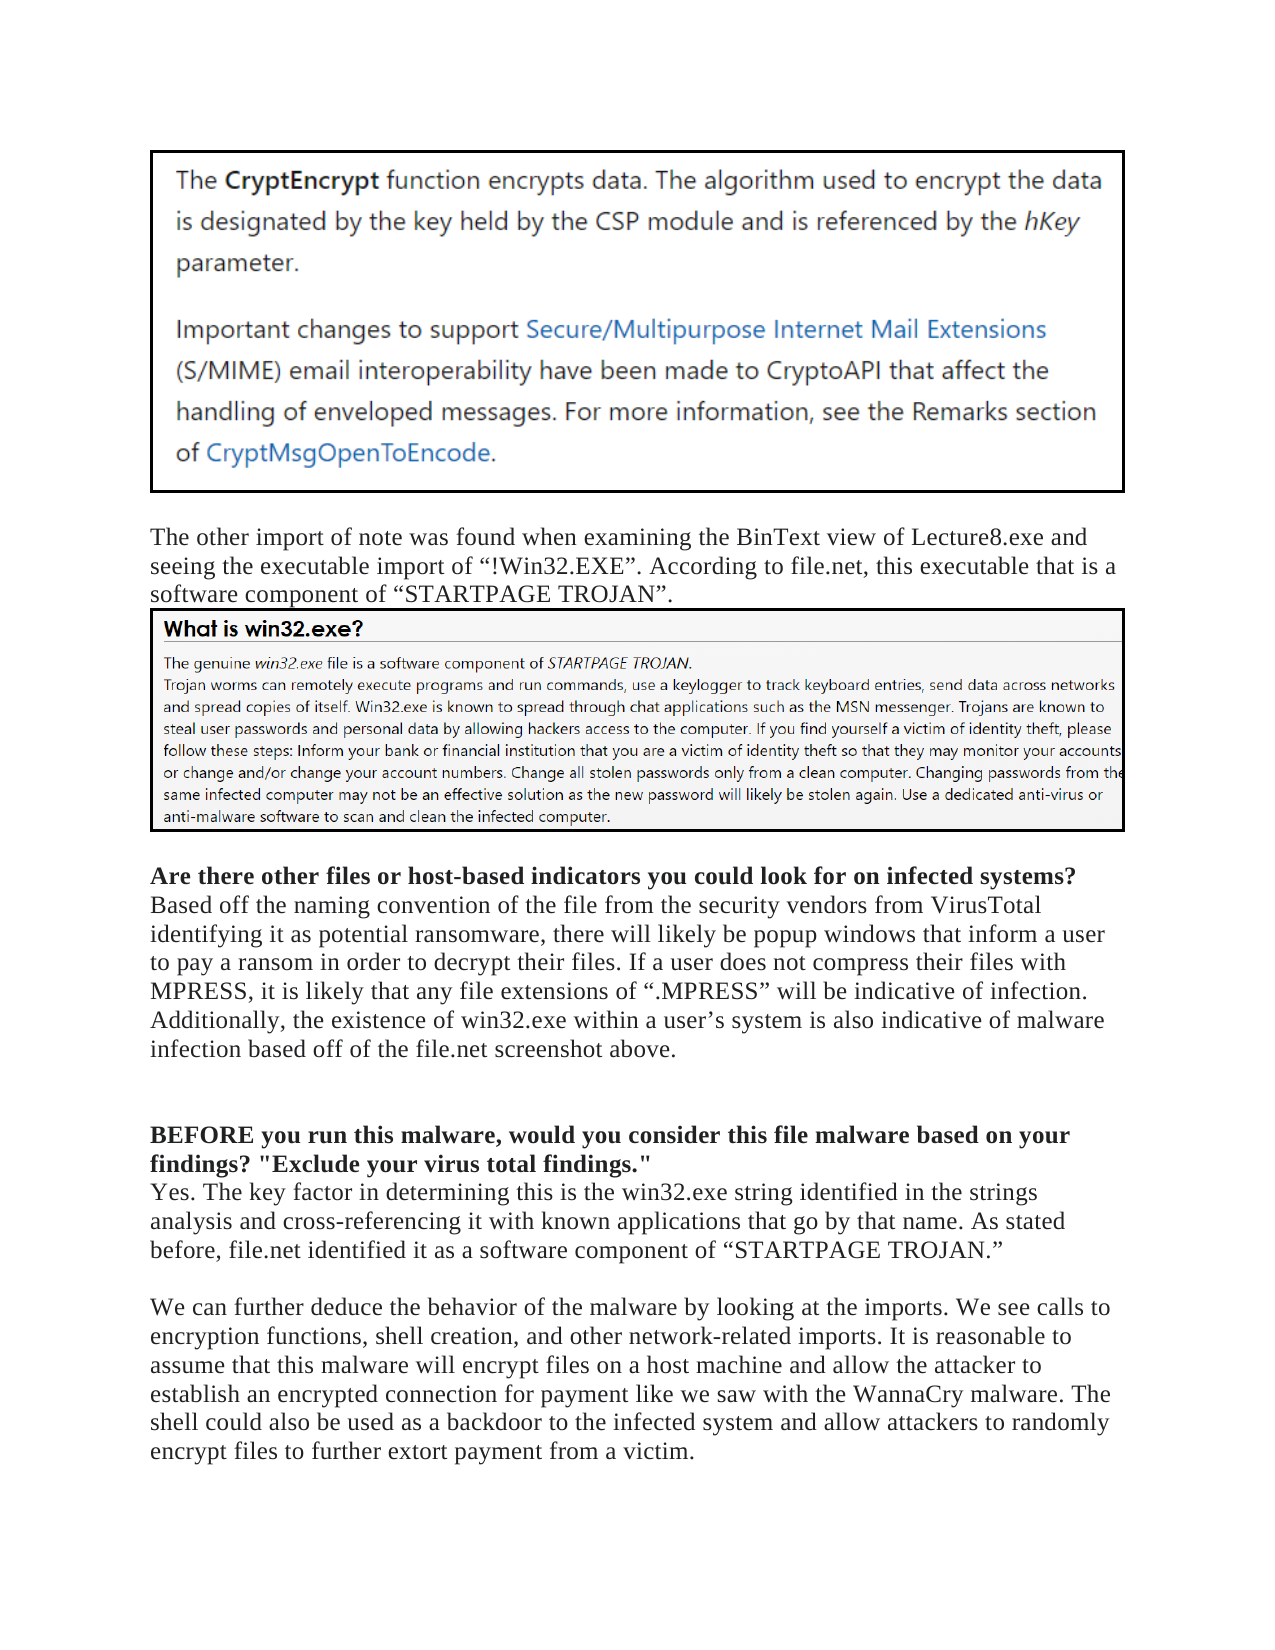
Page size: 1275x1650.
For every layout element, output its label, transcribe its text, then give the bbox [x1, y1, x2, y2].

picture [153, 611, 1122, 829]
text We can further deduce the behavior of the malware by looking at the imports. We see calls to encryption functions, shell creation, and other network-related imports. It is reasonable to assume that this malware will encrypt files on a host machine and allow the attacker to establish an encrypted connection for payment like we saw with the WannaCry malware. The shell could also be used as a backdoor to the infected system and allow attackers to randomly encrypt files to further extort payment from a victim. [150, 1292, 1125, 1465]
text Yes. The key factor in determining this is the win32.exe string identified in the strings analysis and cross-referencing it with known applications that go by that name. As stated before, file.net identified it as a software component of “STARTPAGE TROJAN.” [150, 1177, 1125, 1264]
text Based off the naming convention of the file from the security vendors from VirusTotal identifying it as potential ransomware, there will likely be popup windows that inform a user to pay a ransom in order to decrypt their files. If a user does not compress their files with MPRESS, it is likely that any file extensions of “.MPRESS” will be indicative of infection. Additionally, the existence of win32.exe within a user’s system is also indicative of malware infection based off of the file.net screenshot above. [150, 890, 1125, 1062]
text Are there other files or host-based indicators you could look for on infected systems? [150, 861, 1125, 890]
text The other import of note was found when examining the BinText view of Lecture8.exe and seeing the executable import of “!Win32.EXE”. According to file.net, this executable that is a software component of “STARTPAGE TROJAN”. [150, 522, 1125, 608]
text BEFORE you run this malware, would you consider this file malware based on your findings? "Exclude your virus total findings." [150, 1120, 1125, 1177]
picture [153, 153, 1122, 490]
